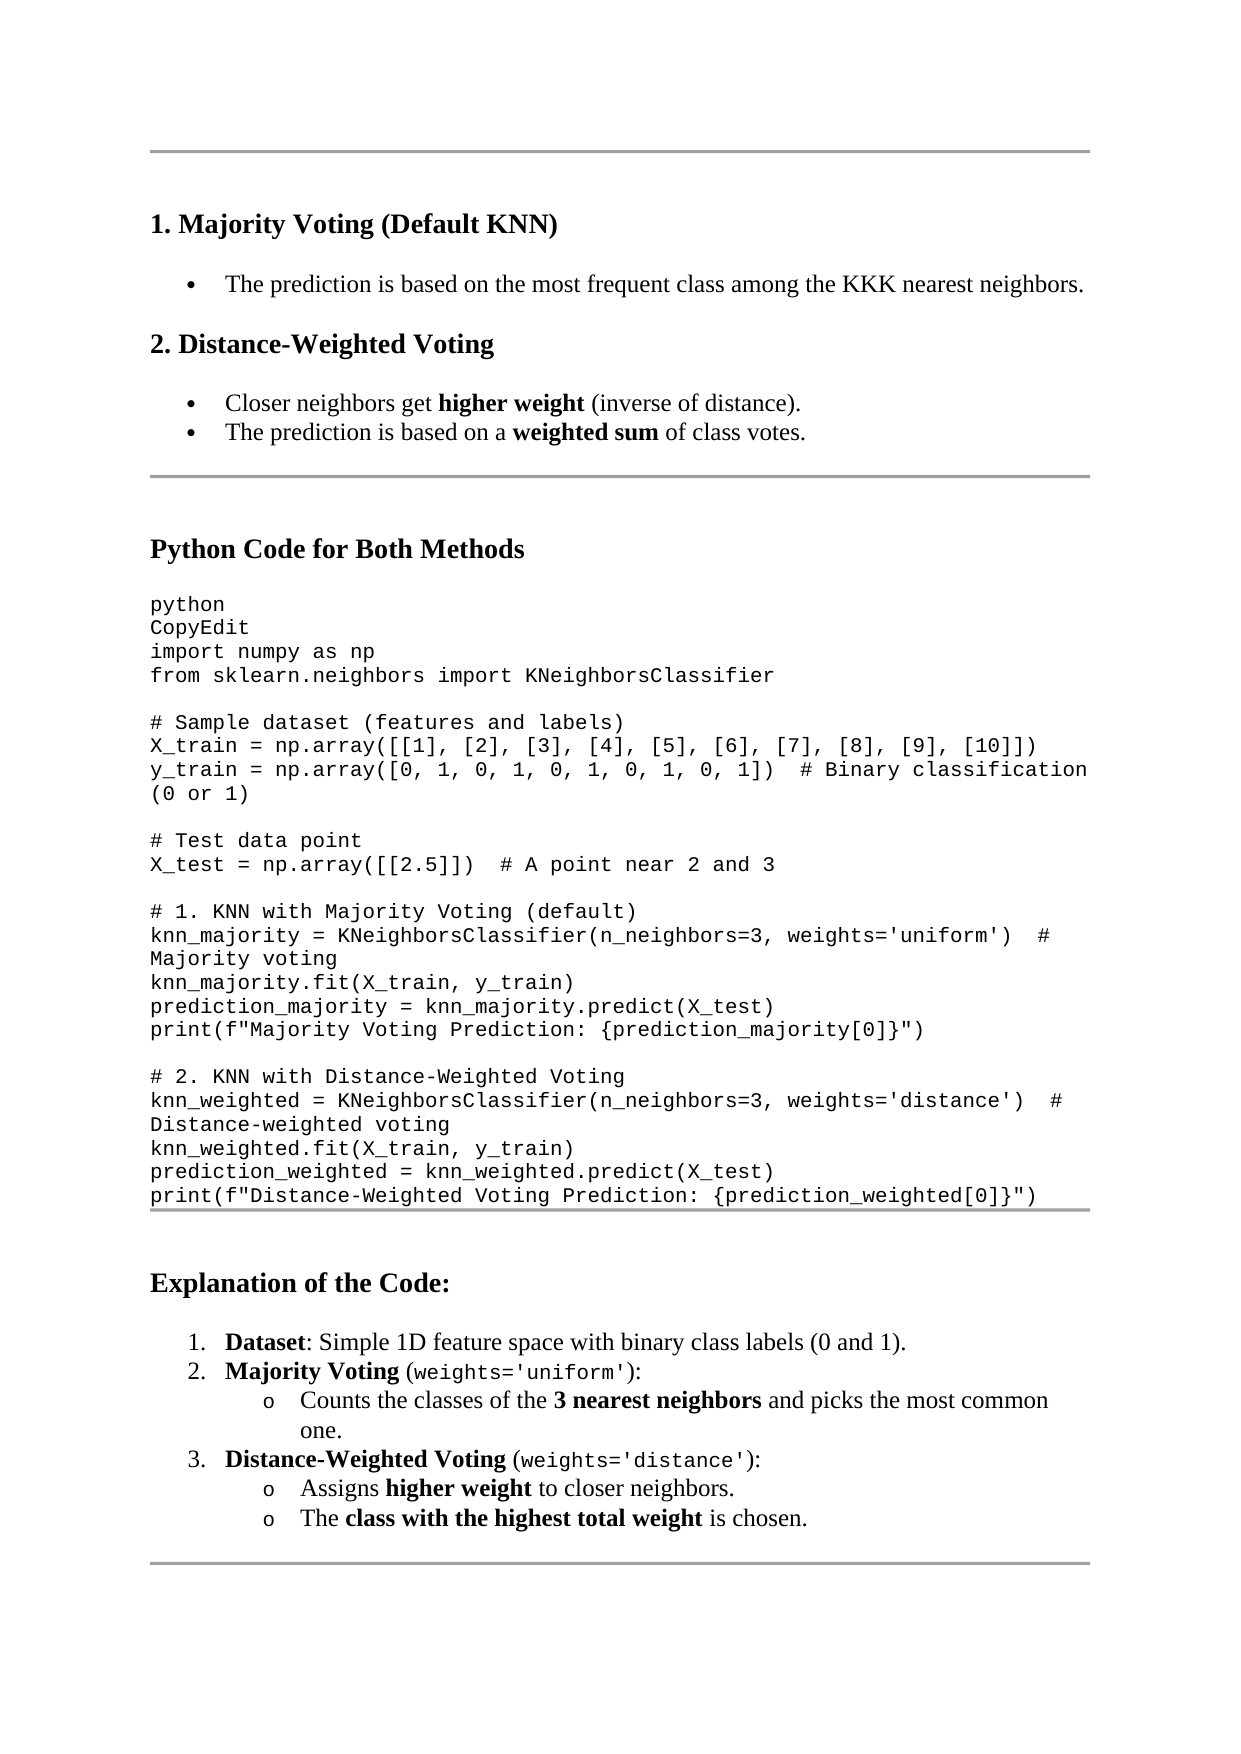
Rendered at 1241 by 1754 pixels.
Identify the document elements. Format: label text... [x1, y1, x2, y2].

list The prediction is based on a weighted sum of class votes. [187, 417, 1090, 446]
text 1. Majority Voting (Default KNN) [150, 207, 1090, 239]
list Closer neighbors get higher weight (inverse of distance). [187, 388, 1090, 417]
text knn_weighted.fit(X_train, y_train) [150, 1137, 1090, 1161]
text X_train = np.array([[1], [2], [3], [4], [5], [6], [7], [8], [9], [10]]) [150, 736, 1090, 759]
text python [150, 594, 1090, 617]
list The prediction is based on the most frequent class among the KKK nearest neighbors. [187, 269, 1090, 297]
list Majority Voting (weights='uniform'): [187, 1356, 1090, 1386]
text knn_majority = KNeighborsClassifier(n_neighbors=3, weights='uniform') # Majority voting [150, 925, 1090, 972]
text knn_weighted = KNeighborsClassifier(n_neighbors=3, weights='distance') # Distance-weighted voting [150, 1090, 1090, 1137]
text from sklearn.neighbors import KNeighborsClassifier [150, 664, 1090, 688]
text # 2. KNN with Distance-Weighted Voting [150, 1067, 1090, 1090]
list Dataset: Simple 1D feature space with binary class labels (0 and 1). [187, 1327, 1090, 1356]
text 2. Distance-Weighted Voting [150, 327, 1090, 359]
text import numpy as np [150, 641, 1090, 664]
text CopyEdit [150, 617, 1090, 641]
text print(f"Majority Voting Prediction: {prediction_majority[0]}") [150, 1019, 1090, 1043]
text y_train = np.array([0, 1, 0, 1, 0, 1, 0, 1, 0, 1]) # Binary classification (0 or 1) [150, 759, 1090, 806]
text knn_majority.fit(X_train, y_train) [150, 972, 1090, 996]
text X_test = np.array([[2.5]]) # A point near 2 and 3 [150, 854, 1090, 877]
list The class with the highest total weight is chosen. [262, 1503, 1090, 1533]
text Python Code for Both Methods [150, 532, 1090, 564]
text # Test data point [150, 830, 1090, 854]
text prediction_weighted = knn_weighted.predict(X_test) [150, 1161, 1090, 1185]
text # Sample dataset (features and labels) [150, 712, 1090, 736]
text Explanation of the Code: [150, 1266, 1090, 1298]
list Assigns higher weight to closer neighbors. [262, 1473, 1090, 1503]
text # 1. KNN with Majority Voting (default) [150, 901, 1090, 925]
list Distance-Weighted Voting (weights='distance'): [187, 1444, 1090, 1473]
text print(f"Distance-Weighted Voting Prediction: {prediction_weighted[0]}") [150, 1185, 1090, 1208]
list Counts the classes of the 3 nearest neighbors and picks the most common one. [262, 1386, 1090, 1444]
text prediction_majority = knn_majority.predict(X_test) [150, 996, 1090, 1019]
